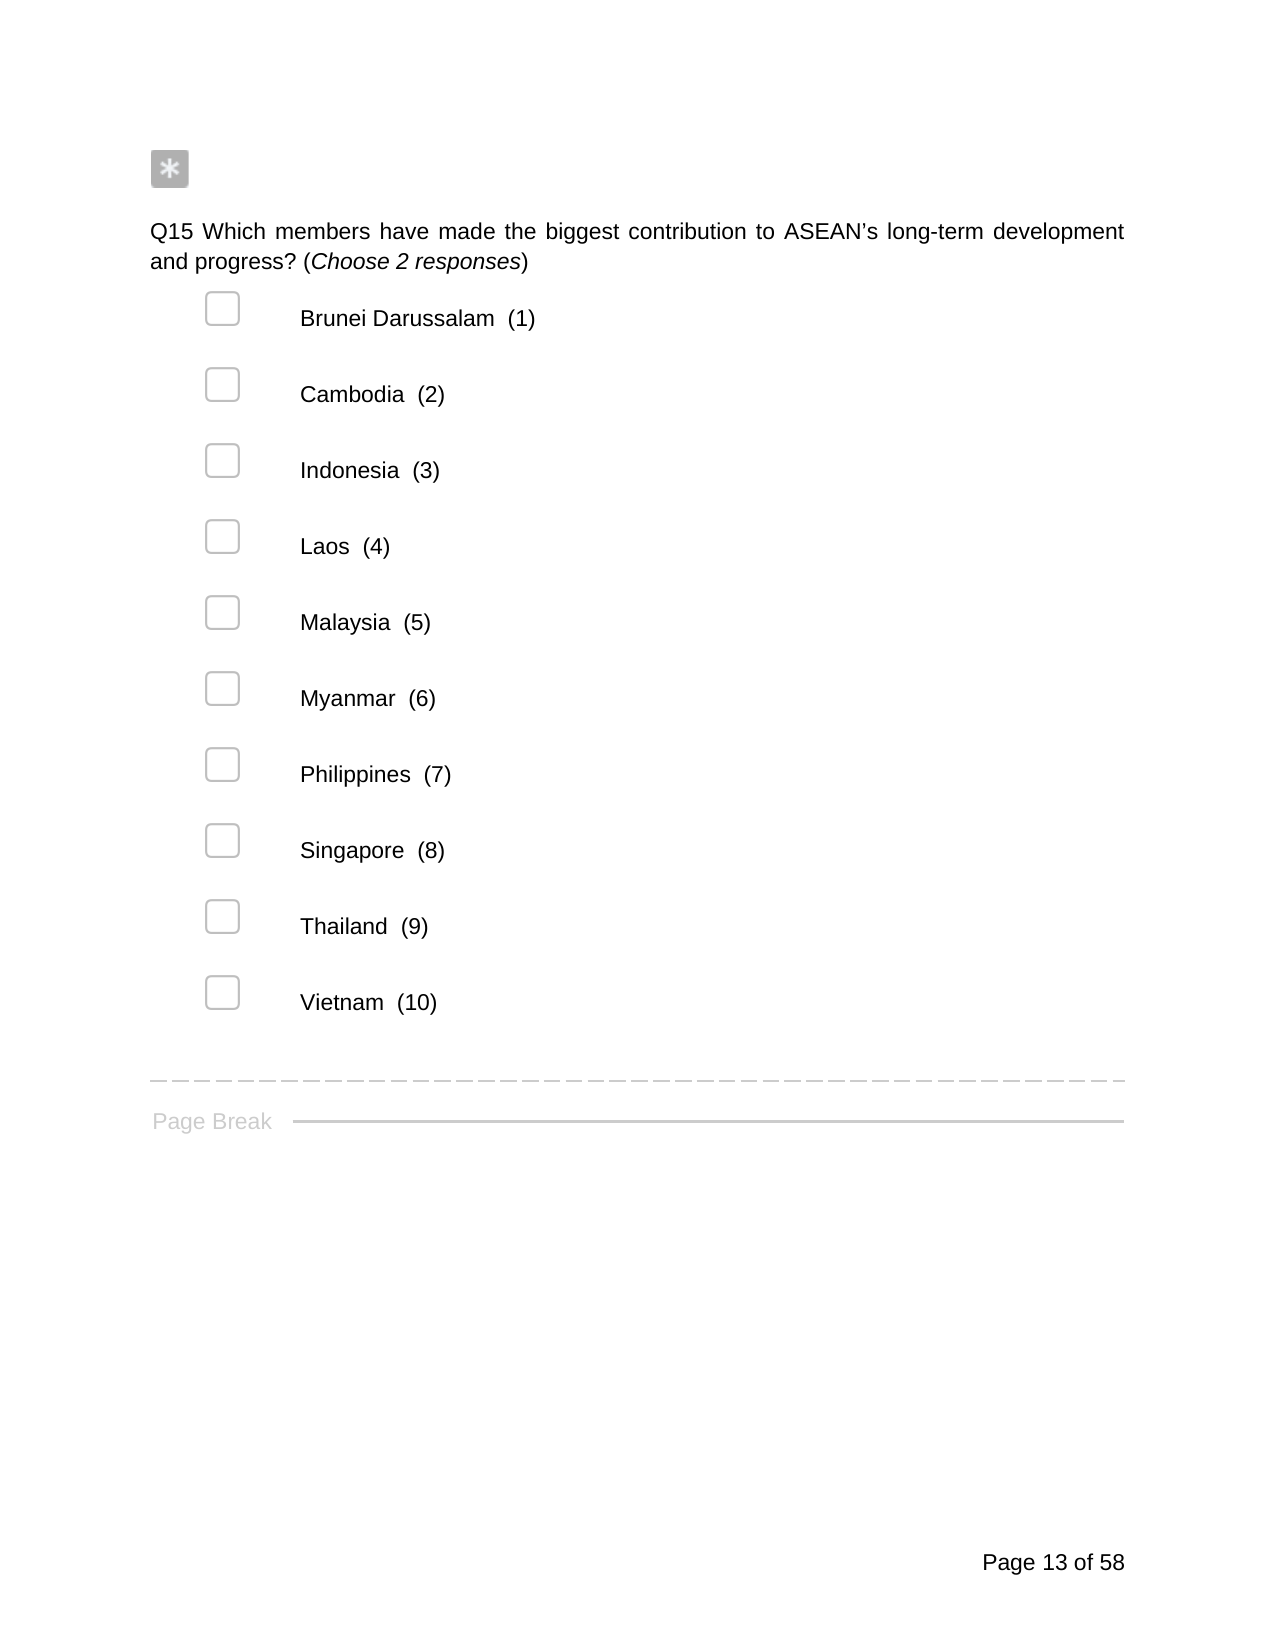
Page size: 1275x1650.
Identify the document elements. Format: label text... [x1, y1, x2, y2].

table_header [291, 1108, 1125, 1148]
list Indonesia (3) [187, 430, 1125, 496]
list Myanmar (6) [187, 658, 1125, 724]
list Malaysia (5) [187, 582, 1125, 648]
list Singapore (8) [187, 810, 1125, 876]
text Q15 Which members have made the biggest contribution to ASEAN’s long-term development and progress? (Choose 2 responses) [150, 218, 1125, 274]
picture [151, 150, 189, 188]
list Cambodia (2) [187, 354, 1125, 420]
table_header Page Break [151, 1108, 291, 1148]
list Laos (4) [187, 506, 1125, 572]
list Vietnam (10) [187, 962, 1125, 1028]
list Thailand (9) [187, 886, 1125, 952]
list Brunei Darussalam (1) [187, 278, 1125, 344]
list Philippines (7) [187, 734, 1125, 800]
